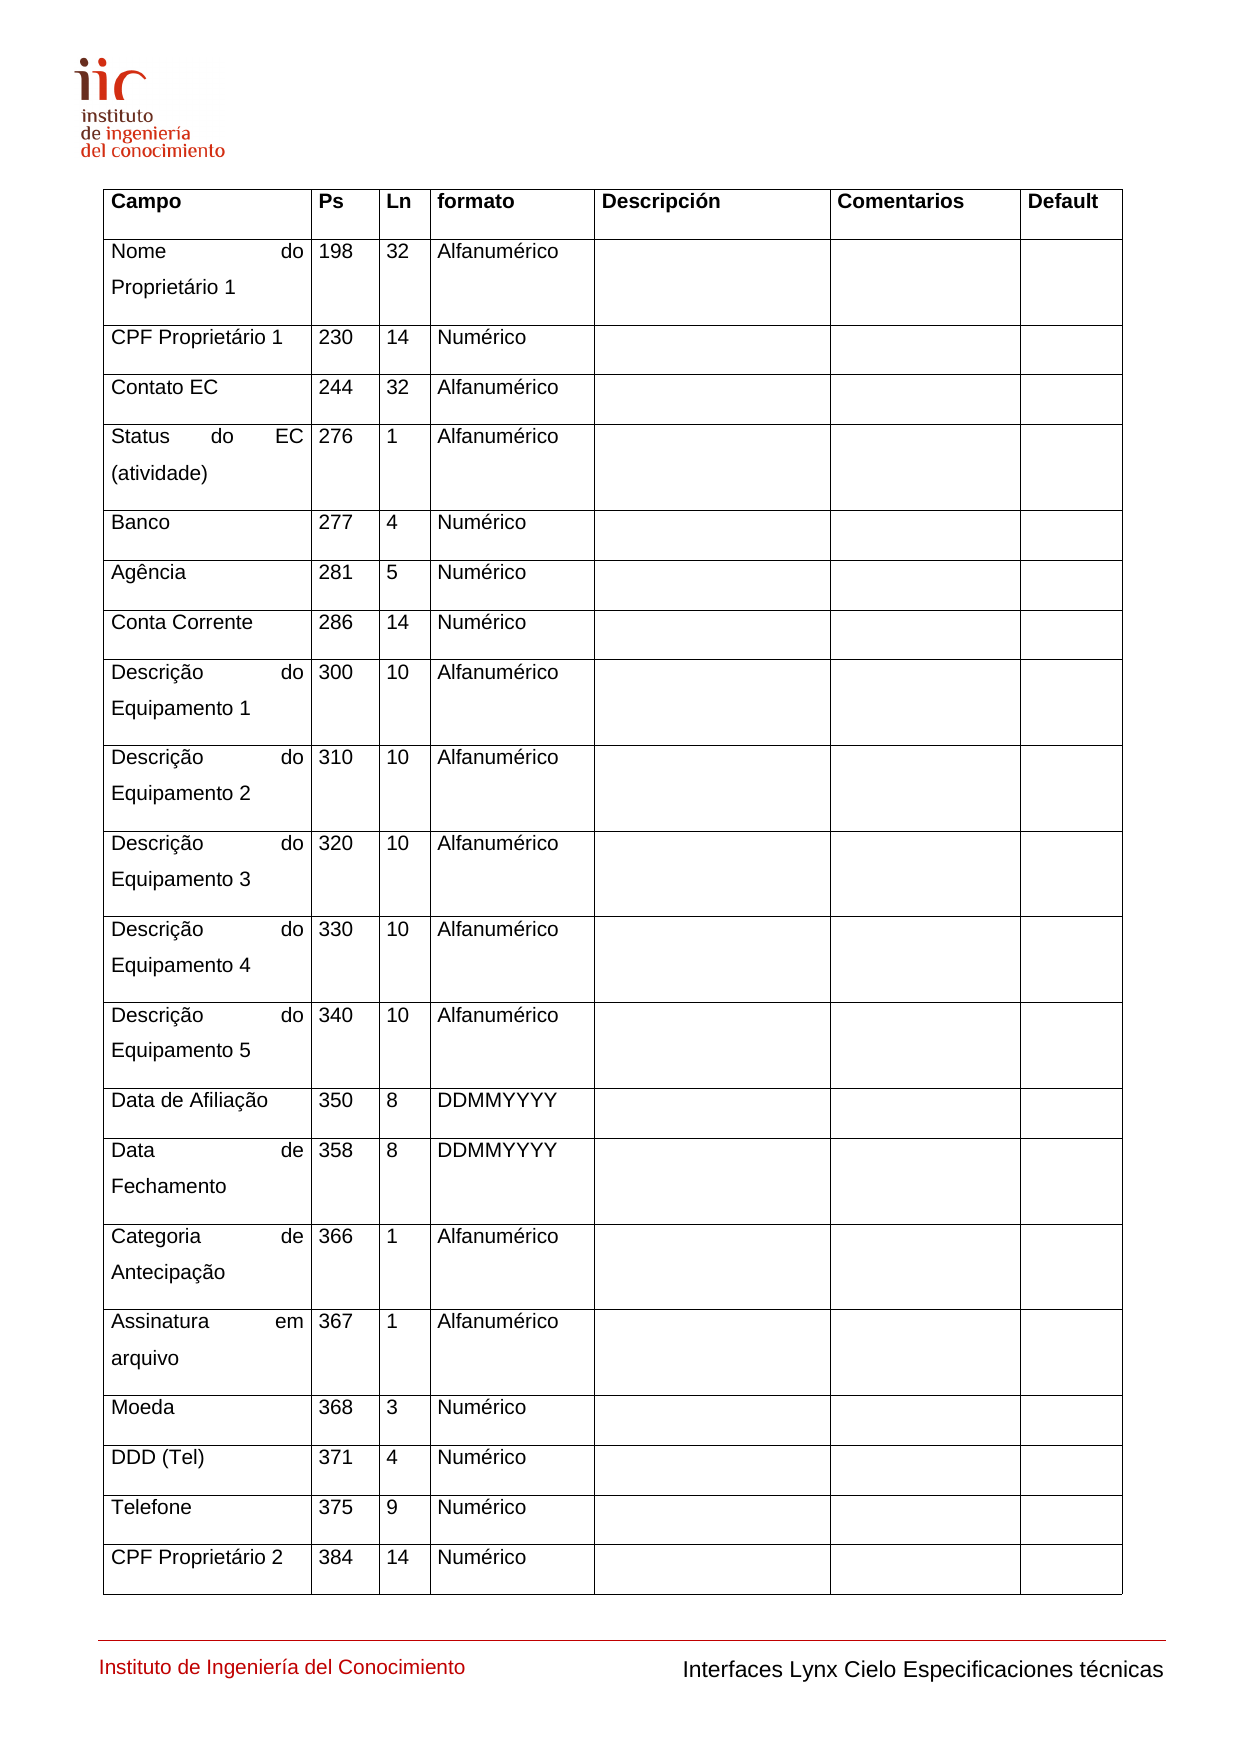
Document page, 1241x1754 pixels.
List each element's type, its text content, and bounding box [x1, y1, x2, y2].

table_cell 14 [380, 326, 430, 374]
table_cell Numérico [431, 561, 594, 609]
table_cell [1021, 1089, 1122, 1138]
table_cell Agência [104, 561, 311, 609]
table_cell CPF Proprietário 2 [104, 1545, 311, 1594]
table_cell [831, 511, 1020, 560]
table_cell DDMMYYYY [431, 1089, 594, 1138]
table_cell Alfanumérico [431, 660, 594, 745]
table_cell [1021, 511, 1122, 560]
table_cell [831, 561, 1020, 609]
table_cell 10 [380, 660, 430, 745]
table_cell [595, 240, 830, 324]
table_cell Alfanumérico [431, 832, 594, 916]
table_cell DDD (Tel) [104, 1446, 311, 1494]
table_cell 4 [380, 1446, 430, 1494]
table_cell Numérico [431, 1446, 594, 1494]
table_cell 4 [380, 511, 430, 560]
table_cell Alfanumérico [431, 746, 594, 831]
table_cell Alfanumérico [431, 1003, 594, 1088]
table_cell 320 [312, 832, 379, 916]
table_cell [831, 1139, 1020, 1223]
table_cell Status do EC (atividade) [104, 425, 311, 510]
table_cell [1021, 917, 1122, 1002]
table_cell Numérico [431, 511, 594, 560]
table_cell 358 [312, 1139, 379, 1223]
table_cell [595, 1089, 830, 1138]
table_cell Alfanumérico [431, 917, 594, 1002]
table_cell Alfanumérico [431, 375, 594, 424]
table_cell 340 [312, 1003, 379, 1088]
table_cell Telefone [104, 1496, 311, 1544]
table_cell [595, 1396, 830, 1445]
table_cell [831, 917, 1020, 1002]
table_cell 277 [312, 511, 379, 560]
table_cell [1021, 1139, 1122, 1223]
table_cell [831, 1545, 1020, 1594]
table_cell [831, 326, 1020, 374]
table_cell [1021, 1496, 1122, 1544]
table_header Ps [312, 190, 379, 239]
table_cell Numérico [431, 1396, 594, 1445]
table_cell Numérico [431, 1545, 594, 1594]
table_cell 10 [380, 746, 430, 831]
table_cell [595, 326, 830, 374]
table_cell [595, 832, 830, 916]
table_cell Assinatura em arquivo [104, 1310, 311, 1395]
table_cell 330 [312, 917, 379, 1002]
table_cell [595, 611, 830, 659]
table_cell 32 [380, 240, 430, 324]
table_cell [831, 425, 1020, 510]
table_cell 1 [380, 425, 430, 510]
table_cell 281 [312, 561, 379, 609]
table_cell [1021, 1545, 1122, 1594]
table_header Descripción [595, 190, 830, 239]
table_cell 350 [312, 1089, 379, 1138]
table_cell 244 [312, 375, 379, 424]
table_cell [831, 832, 1020, 916]
table_cell [595, 917, 830, 1002]
table_cell 371 [312, 1446, 379, 1494]
table_cell [831, 1496, 1020, 1544]
table_cell Banco [104, 511, 311, 560]
table_cell 286 [312, 611, 379, 659]
table_cell [831, 240, 1020, 324]
table_cell [1021, 660, 1122, 745]
table_header Ln [380, 190, 430, 239]
table_cell [831, 1446, 1020, 1494]
table_cell 276 [312, 425, 379, 510]
table_cell Alfanumérico [431, 425, 594, 510]
picture [73, 57, 225, 158]
table_cell [595, 746, 830, 831]
table_cell Categoria de Antecipação [104, 1225, 311, 1309]
table_cell 230 [312, 326, 379, 374]
table_cell [1021, 611, 1122, 659]
table_cell [595, 511, 830, 560]
table_cell Alfanumérico [431, 240, 594, 324]
table_cell [831, 1225, 1020, 1309]
table_cell 10 [380, 1003, 430, 1088]
table_cell 1 [380, 1225, 430, 1309]
table_cell Conta Corrente [104, 611, 311, 659]
table_cell 310 [312, 746, 379, 831]
table_cell 32 [380, 375, 430, 424]
table_cell 368 [312, 1396, 379, 1445]
table_cell [1021, 1003, 1122, 1088]
table_cell Data de Fechamento [104, 1139, 311, 1223]
table_cell Descrição do Equipamento 4 [104, 917, 311, 1002]
table_cell [831, 375, 1020, 424]
table_cell [595, 1225, 830, 1309]
table_cell [595, 1496, 830, 1544]
table_cell Data de Afiliação [104, 1089, 311, 1138]
table_cell [831, 1396, 1020, 1445]
table_cell [1021, 1225, 1122, 1309]
table_cell Alfanumérico [431, 1310, 594, 1395]
table_cell [595, 1446, 830, 1494]
table_header Default [1021, 190, 1122, 239]
table_cell [1021, 1310, 1122, 1395]
table_cell 3 [380, 1396, 430, 1445]
table_cell [1021, 240, 1122, 324]
table_cell Descrição do Equipamento 3 [104, 832, 311, 916]
table_cell 1 [380, 1310, 430, 1395]
table_cell [1021, 1446, 1122, 1494]
table_cell [1021, 425, 1122, 510]
table_cell 384 [312, 1545, 379, 1594]
table_cell Nome do Proprietário 1 [104, 240, 311, 324]
table_cell [831, 1003, 1020, 1088]
table_cell 14 [380, 611, 430, 659]
table_cell DDMMYYYY [431, 1139, 594, 1223]
table_cell Moeda [104, 1396, 311, 1445]
table_cell [595, 1310, 830, 1395]
table_cell Descrição do Equipamento 2 [104, 746, 311, 831]
table_cell [1021, 561, 1122, 609]
table_cell [595, 561, 830, 609]
table_cell 366 [312, 1225, 379, 1309]
table_cell [1021, 832, 1122, 916]
table_cell Alfanumérico [431, 1225, 594, 1309]
table_cell [831, 1089, 1020, 1138]
table_header Comentarios [831, 190, 1020, 239]
table_cell [1021, 375, 1122, 424]
table_cell [831, 746, 1020, 831]
table_cell [831, 660, 1020, 745]
table_cell [1021, 326, 1122, 374]
table_cell Numérico [431, 326, 594, 374]
table_cell Descrição do Equipamento 1 [104, 660, 311, 745]
table_cell [1021, 1396, 1122, 1445]
table_cell Numérico [431, 1496, 594, 1544]
table_cell 5 [380, 561, 430, 609]
table_cell [595, 1003, 830, 1088]
table_cell [831, 1310, 1020, 1395]
table_cell 14 [380, 1545, 430, 1594]
table_cell [595, 1139, 830, 1223]
table_cell 367 [312, 1310, 379, 1395]
table_cell [595, 375, 830, 424]
table_cell Contato EC [104, 375, 311, 424]
table_cell Descrição do Equipamento 5 [104, 1003, 311, 1088]
table_header Campo [104, 190, 311, 239]
table_cell 375 [312, 1496, 379, 1544]
table_cell 8 [380, 1089, 430, 1138]
table_cell 10 [380, 832, 430, 916]
table_cell 9 [380, 1496, 430, 1544]
table_cell Numérico [431, 611, 594, 659]
table_cell 8 [380, 1139, 430, 1223]
table_cell [595, 660, 830, 745]
table_cell 300 [312, 660, 379, 745]
table_cell [595, 425, 830, 510]
table_cell CPF Proprietário 1 [104, 326, 311, 374]
table_cell [595, 1545, 830, 1594]
table_cell 198 [312, 240, 379, 324]
table_header formato [431, 190, 594, 239]
table_cell 10 [380, 917, 430, 1002]
table_cell [831, 611, 1020, 659]
table_cell [1021, 746, 1122, 831]
